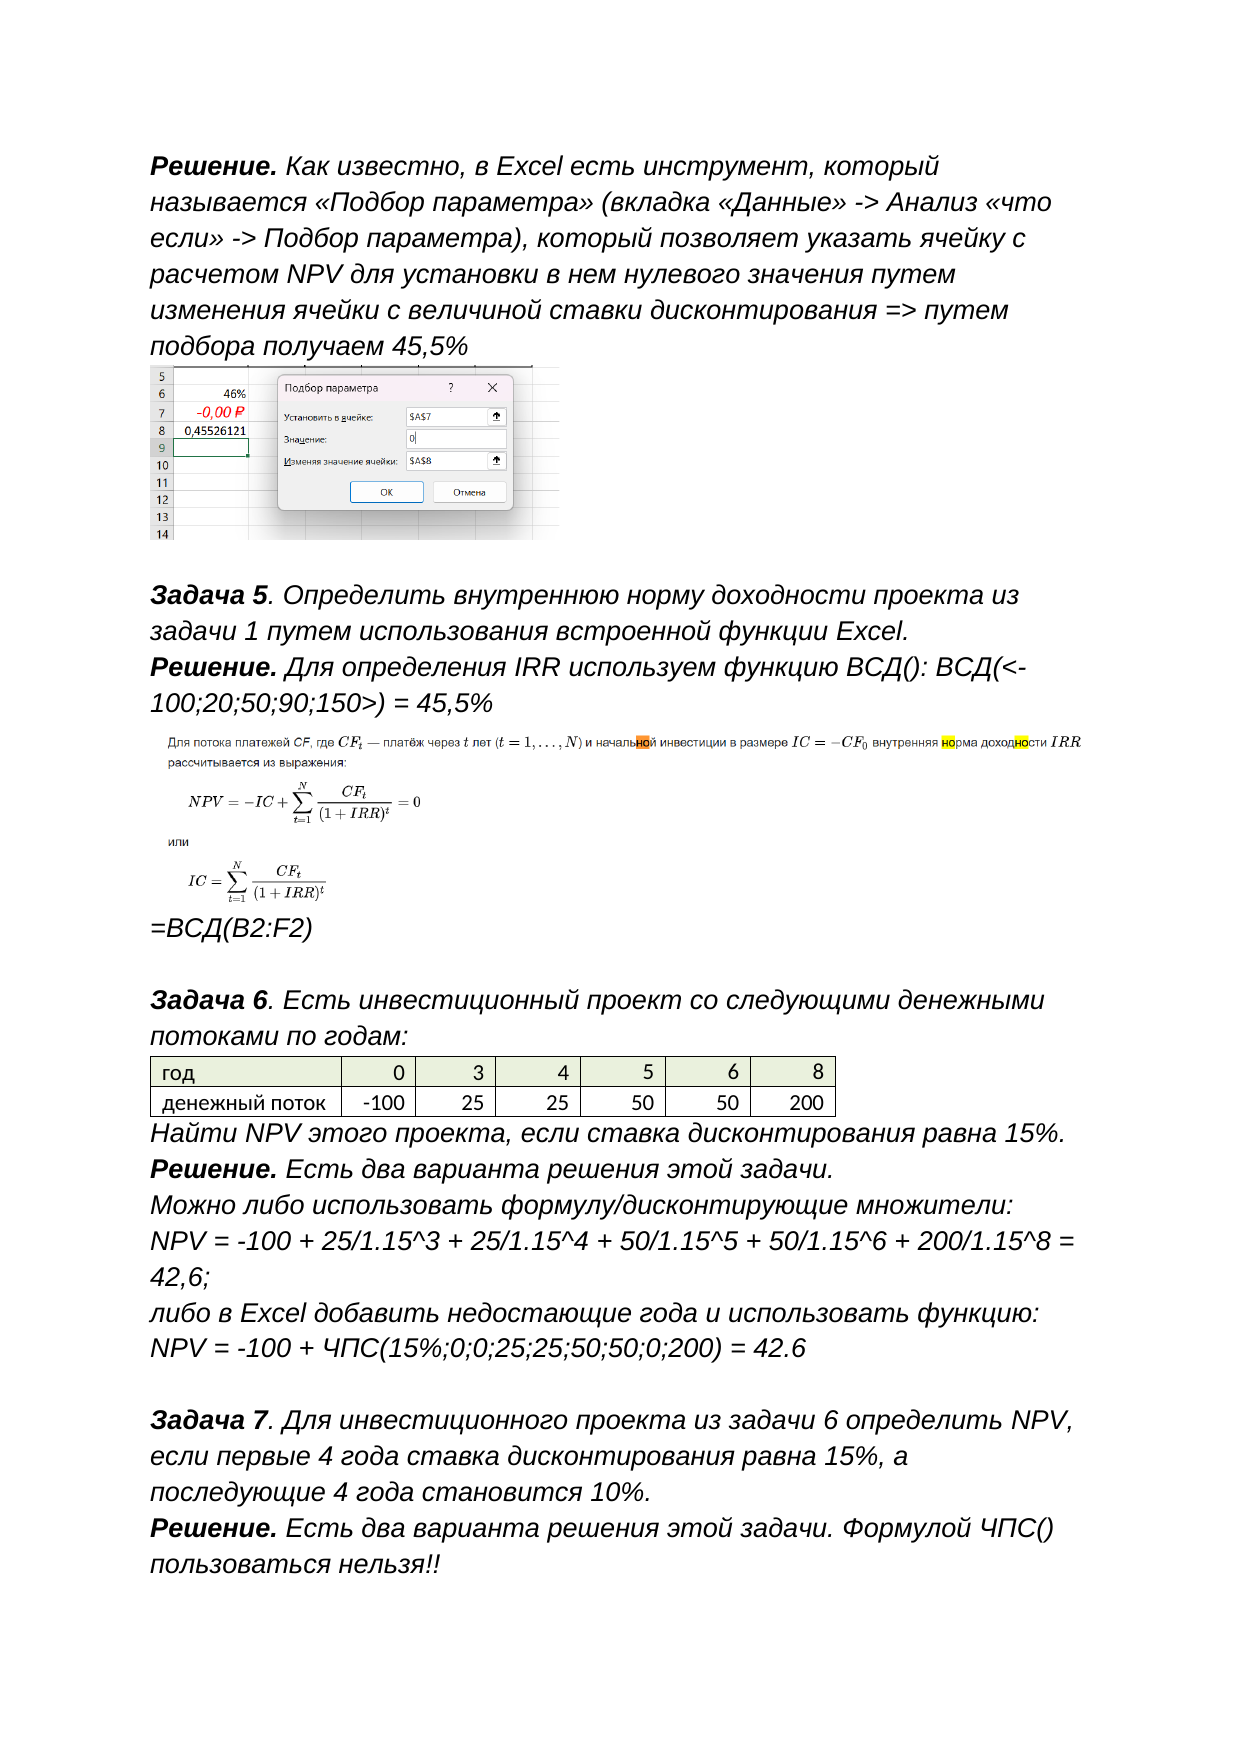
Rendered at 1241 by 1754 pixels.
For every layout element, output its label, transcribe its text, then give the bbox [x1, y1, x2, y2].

text Можно либо использовать формулу/дисконтирующие множители: [150, 1189, 1090, 1220]
text Решение. Для определения IRR используем функцию ВСД(): ВСД(<-100;20;50;90;150>) = 45,5% [150, 651, 1090, 718]
text либо в Excel добавить недостающие года и использовать функцию: NPV = -100 + ЧПС(15%;0;0;25;25;50;50;0;200) = 42.6 [150, 1297, 1090, 1364]
text Решение. Есть два варианта решения этой задачи. [150, 1153, 1090, 1184]
text NPV = -100 + 25/1.15^3 + 25/1.15^4 + 50/1.15^5 + 50/1.15^6 + 200/1.15^8 = 42,6; [150, 1225, 1090, 1292]
table_cell 50 [666, 1087, 750, 1116]
text Задача 5. Определить внутреннюю норму доходности проекта из задачи 1 путем использования встроенной функции Excel. [150, 579, 1090, 646]
table_header 3 [416, 1057, 495, 1086]
table_cell -100 [342, 1087, 415, 1116]
table_cell 200 [751, 1087, 835, 1116]
text Задача 7. Для инвестиционного проекта из задачи 6 определить NPV, если первые 4 года ставка дисконтирования равна 15%, а последующие 4 года становится 10%. [150, 1404, 1090, 1507]
picture [150, 365, 560, 540]
table_header год [151, 1057, 341, 1086]
text =ВСД(B2:F2) [150, 912, 1090, 943]
table_cell 25 [496, 1087, 580, 1116]
table_cell денежный поток [151, 1087, 341, 1116]
table_header 4 [496, 1057, 580, 1086]
text Решение. Как известно, в Excel есть инструмент, который называется «Подбор параметра» (вкладка «Данные» -> Анализ «что если» -> Подбор параметра), который позволяет указать ячейку с расчетом NPV для установки в нем нулевого значения путем изменения ячейки с величиной ставки дисконтирования => путем подбора получаем 45,5% [150, 150, 1090, 361]
text Задача 6. Есть инвестиционный проект со следующими денежными потоками по годам: [150, 984, 1090, 1051]
text Решение. Есть два варианта решения этой задачи. Формулой ЧПС() пользоваться нельзя!! [150, 1512, 1090, 1579]
picture [150, 722, 1091, 909]
text Найти NPV этого проекта, если ставка дисконтирования равна 15%. [150, 1117, 1090, 1148]
table_header 5 [581, 1057, 665, 1086]
table_cell 50 [581, 1087, 665, 1116]
table_header 0 [342, 1057, 415, 1086]
table_cell 25 [416, 1087, 495, 1116]
table_header 6 [666, 1057, 750, 1086]
table_header 8 [751, 1057, 835, 1086]
